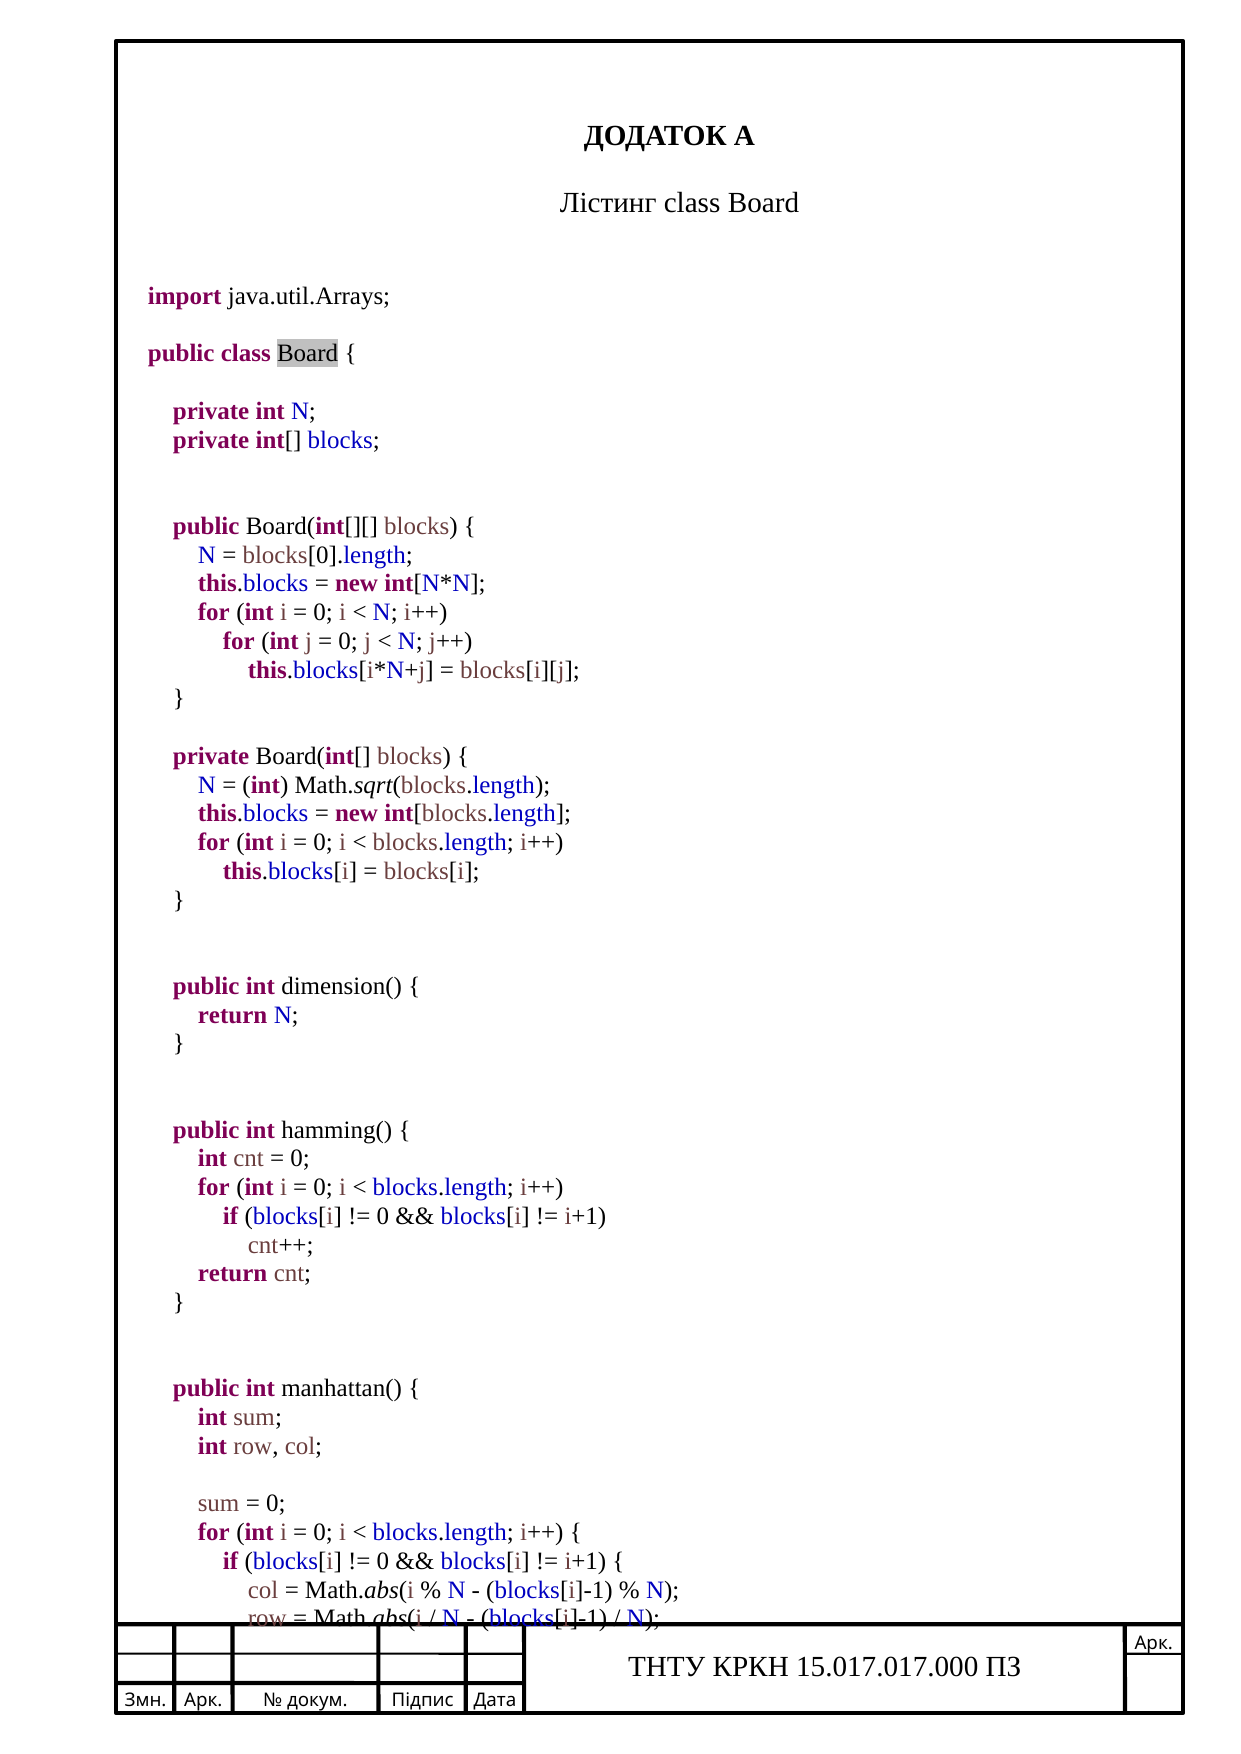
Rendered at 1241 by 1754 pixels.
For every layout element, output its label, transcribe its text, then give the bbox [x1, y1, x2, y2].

text return cnt; [148, 1258, 1152, 1287]
text sum = 0; [148, 1488, 1152, 1517]
text public class Board { [148, 338, 1152, 367]
text int sum; [148, 1402, 1152, 1431]
text col = Math.abs(i % N - (blocks[i]-1) % N); [148, 1575, 1152, 1603]
text public int dimension() { [148, 971, 1152, 1000]
text } [148, 683, 1152, 712]
text int row, col; [148, 1431, 1152, 1460]
text public int manhattan() { [148, 1373, 1152, 1402]
text N = blocks[0].length; [148, 540, 1152, 568]
text Лістинг class Board [207, 185, 1152, 219]
text if (blocks[i] != 0 && blocks[i] != i+1) [148, 1201, 1152, 1230]
text int cnt = 0; [148, 1143, 1152, 1172]
text return N; [148, 1000, 1152, 1028]
text } [148, 1028, 1152, 1057]
text if (blocks[i] != 0 && blocks[i] != i+1) { [148, 1546, 1152, 1575]
text this.blocks[i] = blocks[i]; [148, 856, 1152, 885]
text for (int i = 0; i < blocks.length; i++) [148, 827, 1152, 856]
text private int N; [148, 396, 1152, 425]
text this.blocks = new int[N*N]; [148, 568, 1152, 597]
text for (int i = 0; i < blocks.length; i++) [148, 1172, 1152, 1201]
text } [148, 885, 1152, 913]
text import java.util.Arrays; [148, 281, 1152, 310]
text for (int i = 0; i < N; i++) [148, 597, 1152, 626]
text public int hamming() { [148, 1115, 1152, 1143]
subtitle ДОДАТОК А [187, 118, 1152, 152]
text private int[] blocks; [148, 425, 1152, 453]
text for (int i = 0; i < blocks.length; i++) { [148, 1517, 1152, 1546]
text this.blocks[i*N+j] = blocks[i][j]; [148, 655, 1152, 683]
text row = Math.abs(i / N - (blocks[i]-1) / N); [148, 1603, 1152, 1632]
text N = (int) Math.sqrt(blocks.length); [148, 770, 1152, 798]
text } [148, 1287, 1152, 1316]
text cnt++; [148, 1230, 1152, 1258]
text for (int j = 0; j < N; j++) [148, 626, 1152, 655]
text this.blocks = new int[blocks.length]; [148, 798, 1152, 827]
text private Board(int[] blocks) { [148, 741, 1152, 770]
text public Board(int[][] blocks) { [148, 511, 1152, 540]
